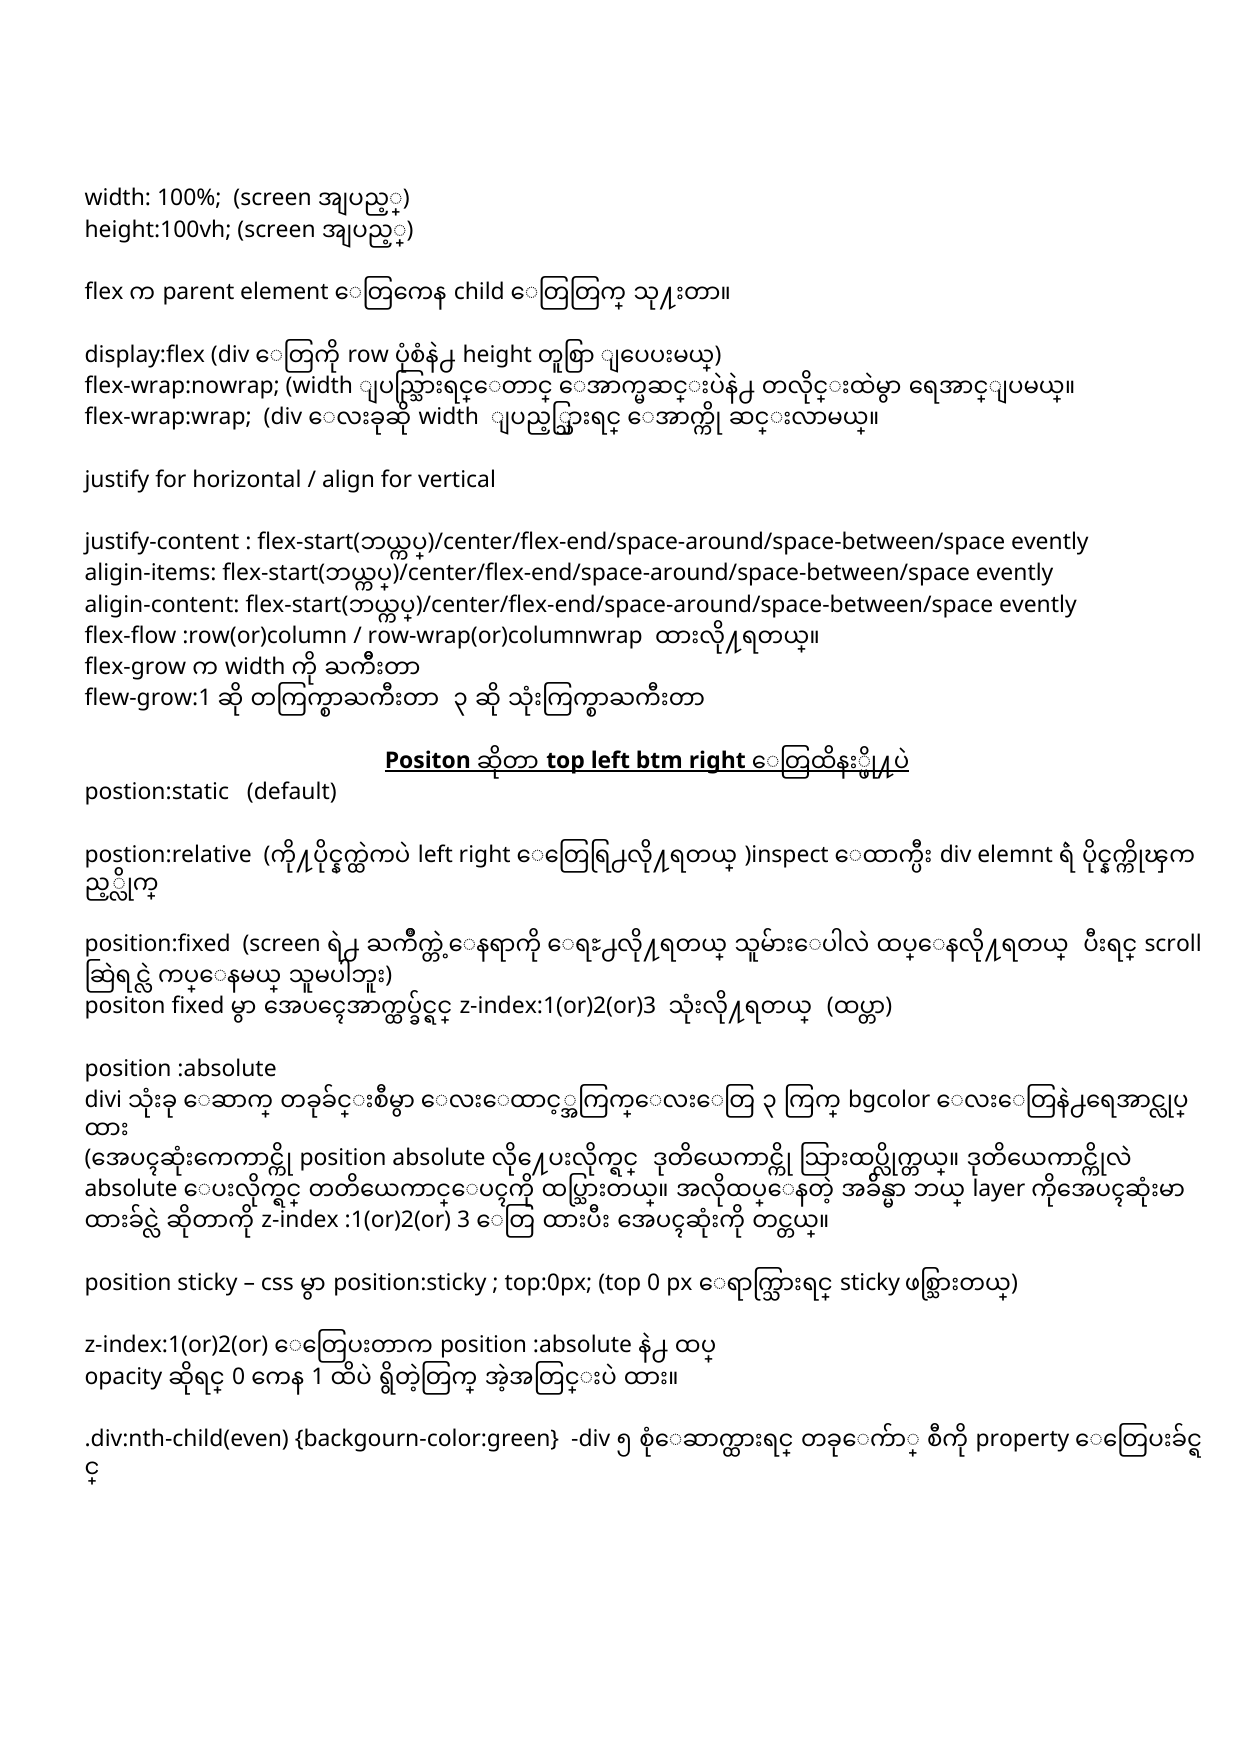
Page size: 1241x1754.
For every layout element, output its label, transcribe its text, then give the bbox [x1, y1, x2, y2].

text flew-grow:1 ဆို တကြက္စာႀကီးတာ ၃ ဆို သုံးကြက္စာႀကီးတာ [84, 681, 1209, 712]
text opacity ဆိုရင္ 0 ကေန 1 ထိပဲ ရွိတဲ့တြက္ အဲ့အတြင္းပဲ ထား။ [84, 1359, 1209, 1391]
text position :absolute [84, 1052, 1209, 1083]
text flex-wrap:wrap; (div ေလးခုဆို width ျပည့္သြားရင္ ေအာက္ကို ဆင္းလာမယ္။ [84, 400, 1209, 431]
text .div:nth-child(even) {backgourn-color:green} -div ၅ စုံေဆာက္ထားရင္ တခုေက်ာ္ စီကို property ေတြေပးခ်င္ရင္ [84, 1422, 1209, 1480]
text flex-wrap:nowrap; (width ျပည္သြားရင္ေတာင္ ေအာက္မဆင္းပဲနဲ႕ တလိုင္းထဲမွာ ရေအာင္ျပမယ္။ [398, 369, 1209, 400]
text postion:relative (ကို႔ပိုင္နက္ထဲကပဲ left right ေတြေရြ႕လို႔ရတယ္ )inspect ေထာက္ပီး div elemnt ရဲံ ပိုင္နက္ကိုၾကည့္လိုက္ [84, 837, 1209, 895]
text width: 100%; (screen အျပည့္) [84, 181, 1209, 212]
text height:100vh; (screen အျပည့္) [84, 212, 1209, 244]
text z-index:1(or)2(or) ေတြေပးတာက position :absolute နဲ႕ ထပ္ [84, 1328, 1209, 1359]
text position sticky – css မွာ position:sticky ; top:0px; (top 0 px ေရာက္သြားရင္ stickyဖစ္သြားတယ္) [84, 1266, 1209, 1297]
text display:flex (div ေတြကို row ပုံစံနဲ႕ height တူစြာ ျပေပးမယ္) [84, 337, 1209, 369]
text position:fixed (screen ရဲ႕ ႀကိဳက္တဲ့ေနရာကို ေရႊ႕လို႔ရတယ္ သူမ်ားေပါလဲ ထပ္ေနလို႔ရတယ္ ပီးရင္ scroll ဆြဲရင္လဲ ကပ္ေနမယ္ သူမပါဘူး) [84, 927, 1209, 989]
text aligin-content: flex-start(ဘယ္ကပ္)/center/flex-end/space-around/space-between/space evently [84, 587, 1209, 619]
text divi သုံးခု ေဆာက္ တခုခ်င္းစီမွာ ေလးေထာင့္အကြက္ေလးေတြ ၃ ကြက္ bgcolor ေလးေတြနဲ႕ရေအာင္လုပ္ထား [84, 1083, 1209, 1141]
text flex-grow က width ကို ႀကိီးတာ [84, 650, 1209, 681]
text positon fixed မွာ အေပၚေအာက္ထပ္ခ်င္ရင္ z-index:1(or)2(or)3 သုံးလို႔ရတယ္ (ထပ္တာ) [84, 989, 1209, 1020]
text Positon ဆိုတာ top left btm right ေတြထိနး္ဖို႔ပဲ [84, 744, 1209, 775]
text postion:static (default) [84, 775, 1209, 806]
text flex-wrap:nowrap; (width ျပည္သြားရင္ေတာင္ ေအာက္မဆင္းပဲနဲ႕ တလိုင္းထဲမွာ ရေအာင္ျပမယ္။ [84, 369, 401, 400]
text (အေပၚဆုံးကေကာင္ကို position absolute လို႔ေပးလိုက္ရင္ ဒုတိယေကာင္ကို သြားထပ္လိုက္တယ္။ ဒုတိယေကာင္ကိုလဲ absolute ေပးလိုက္ရင္ တတိယေကာင္ေပၚကို ထပ္သြားတယ္။ အလိုထပ္ေနတဲ့ အခ်ိန္မာ ဘယ္ layer ကိုအေပၚဆုံးမာ ထားခ်င္လဲ ဆိုတာကို z-index :1(or)2(or) 3 ေတြ ထားပီး အေပၚဆုံးကို တင္တယ္။ [84, 1141, 1209, 1234]
text justify-content : flex-start(ဘယ္ကပ္)/center/flex-end/space-around/space-between/space evently [84, 525, 1209, 556]
text justify for horizontal / align for vertical [84, 462, 1209, 494]
text flex က parent element ေတြကေန child ေတြတြက္ သု႔းတာ။ [84, 275, 1209, 306]
text aligin-items: flex-start(ဘယ္ကပ္)/center/flex-end/space-around/space-between/space evently [84, 556, 1209, 587]
text flex-flow :row(or)column / row-wrap(or)columnwrap ထားလို႔ရတယ္။ [84, 619, 1209, 650]
